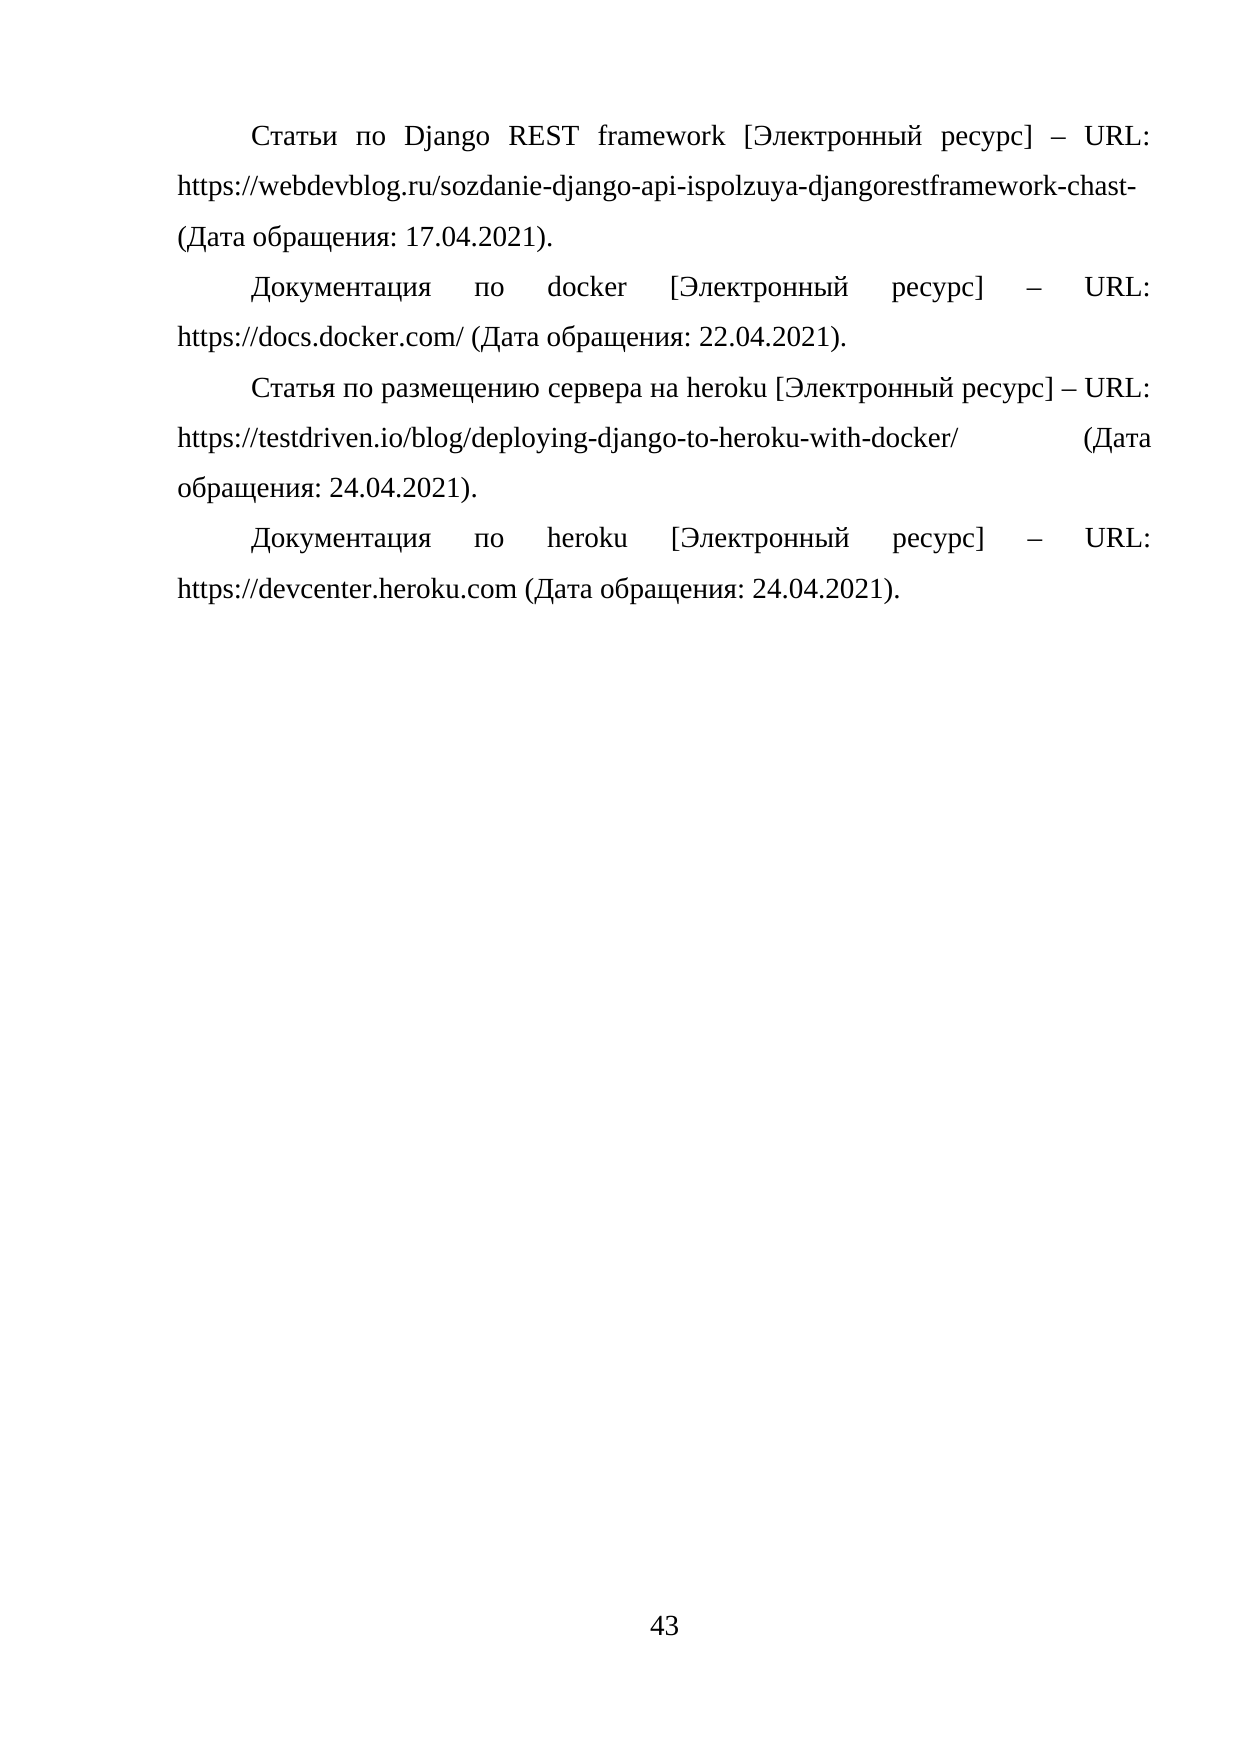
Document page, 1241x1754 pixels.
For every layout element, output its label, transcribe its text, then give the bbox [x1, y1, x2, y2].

text Документация по docker [Электронный ресурс] – URL: https://docs.docker.com/ (Дата обращения: 22.04.2021). [177, 269, 1152, 353]
text Статьи по Django REST framework [Электронный ресурс] – URL: https://webdevblog.ru/sozdanie-django-api-ispolzuya-djangorestframework-chast- (Дата обращения: 17.04.2021). [177, 118, 1152, 252]
text Статья по размещению сервера на heroku [Электронный ресурс] – URL: https://testdriven.io/blog/deploying-django-to-heroku-with-docker/ (Дата обращения: 24.04.2021). [177, 370, 1152, 504]
text Документация по heroku [Электронный ресурс] – URL: https://devcenter.heroku.com (Дата обращения: 24.04.2021). [177, 521, 1152, 604]
